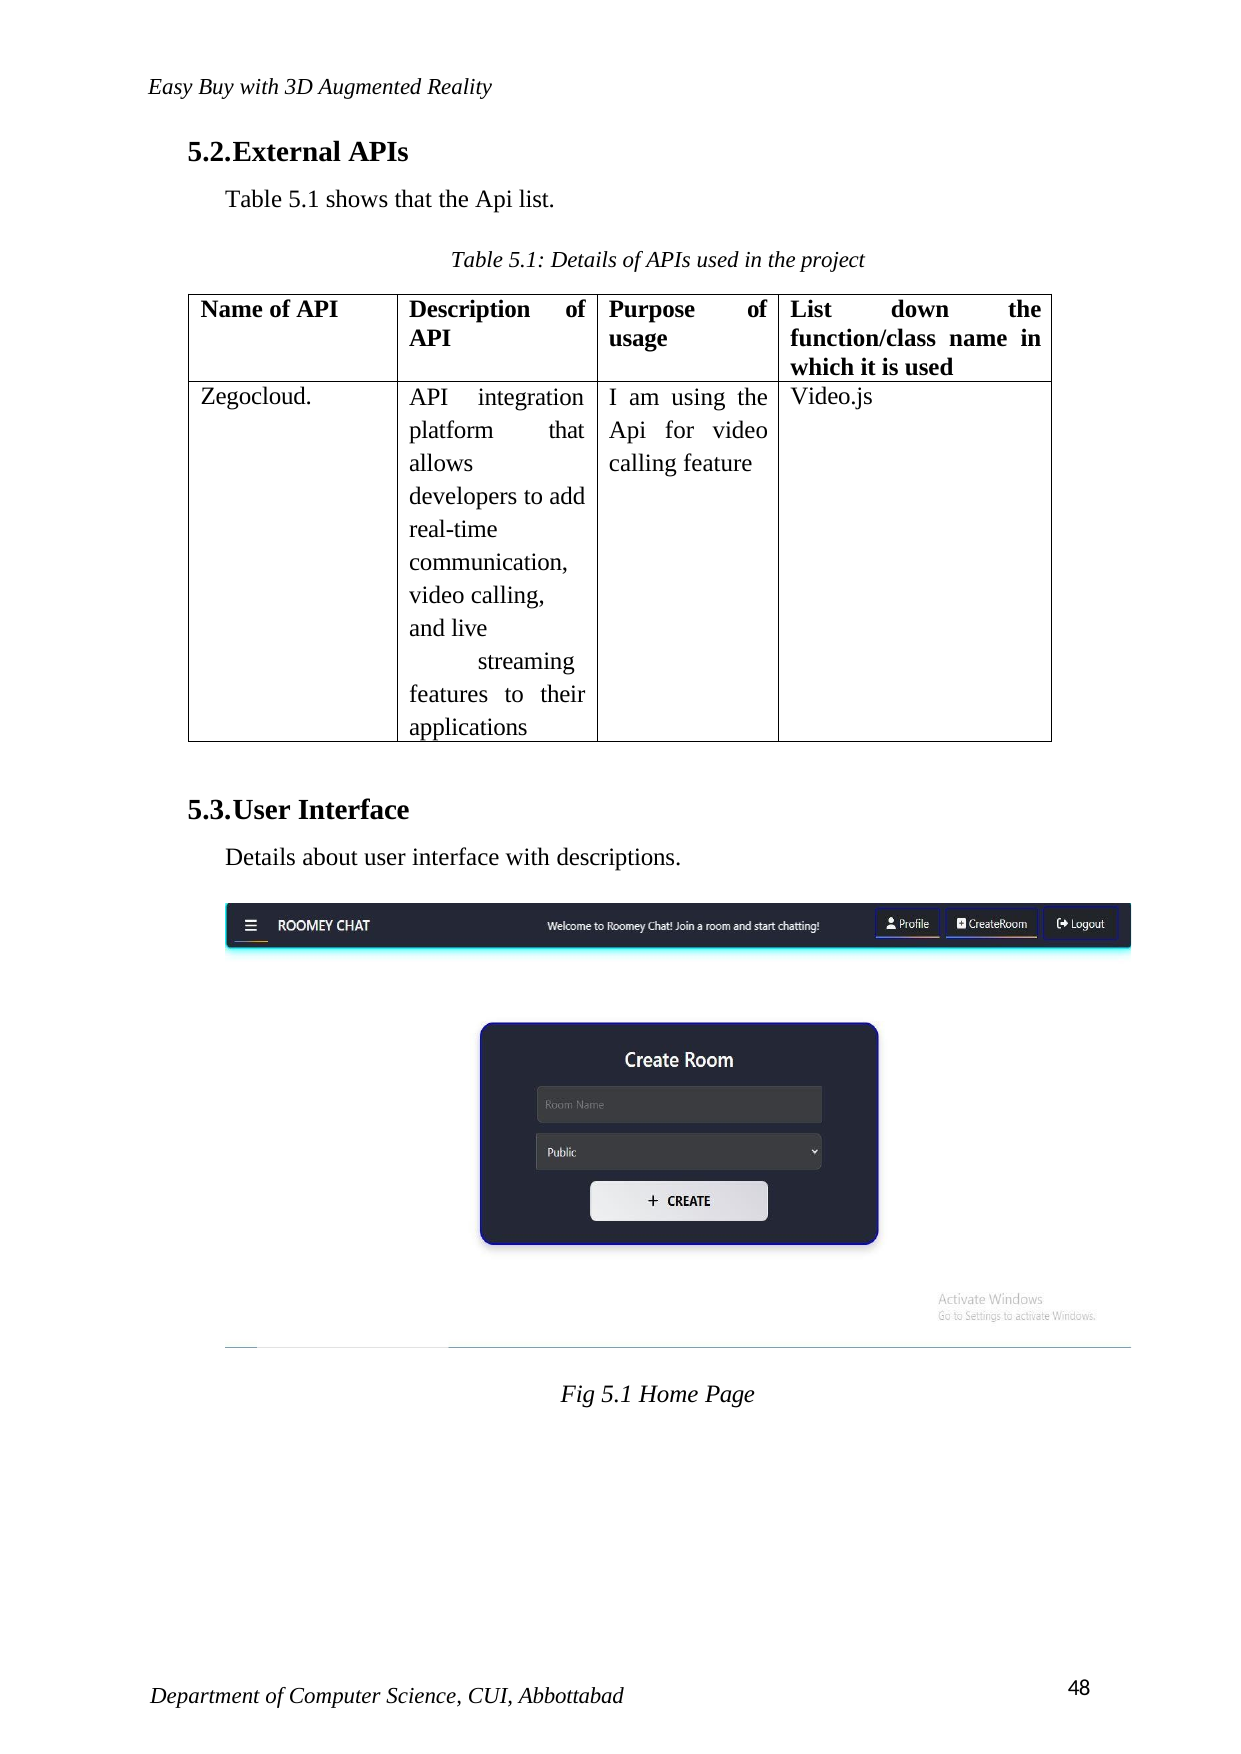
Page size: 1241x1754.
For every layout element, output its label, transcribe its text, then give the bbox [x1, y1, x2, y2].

text Details about user interface with descriptions. [225, 842, 1240, 871]
table_cell API integration platform that allows developers to add real-time communication, video calling, and live streaming features to their applications [398, 382, 597, 741]
table_cell Video.js [779, 382, 1051, 741]
text Table 5.1: Details of APIs used in the project [164, 246, 1151, 273]
text Fig 5.1 Home Page [164, 1379, 1151, 1408]
subtitle External APIs [187, 134, 1240, 168]
table_header List down the function/class name in which it is used [779, 295, 1051, 381]
table_cell I am using the Api for video calling feature [598, 382, 778, 741]
picture [225, 903, 1132, 1348]
text Table 5.1 shows that the Api list. [225, 184, 1240, 213]
table_cell Zegocloud. [189, 382, 397, 741]
table_header Purpose of usage [598, 295, 778, 381]
subtitle User Interface [187, 792, 1240, 825]
table_header Name of API [189, 295, 397, 381]
table_header Description of API [398, 295, 597, 381]
